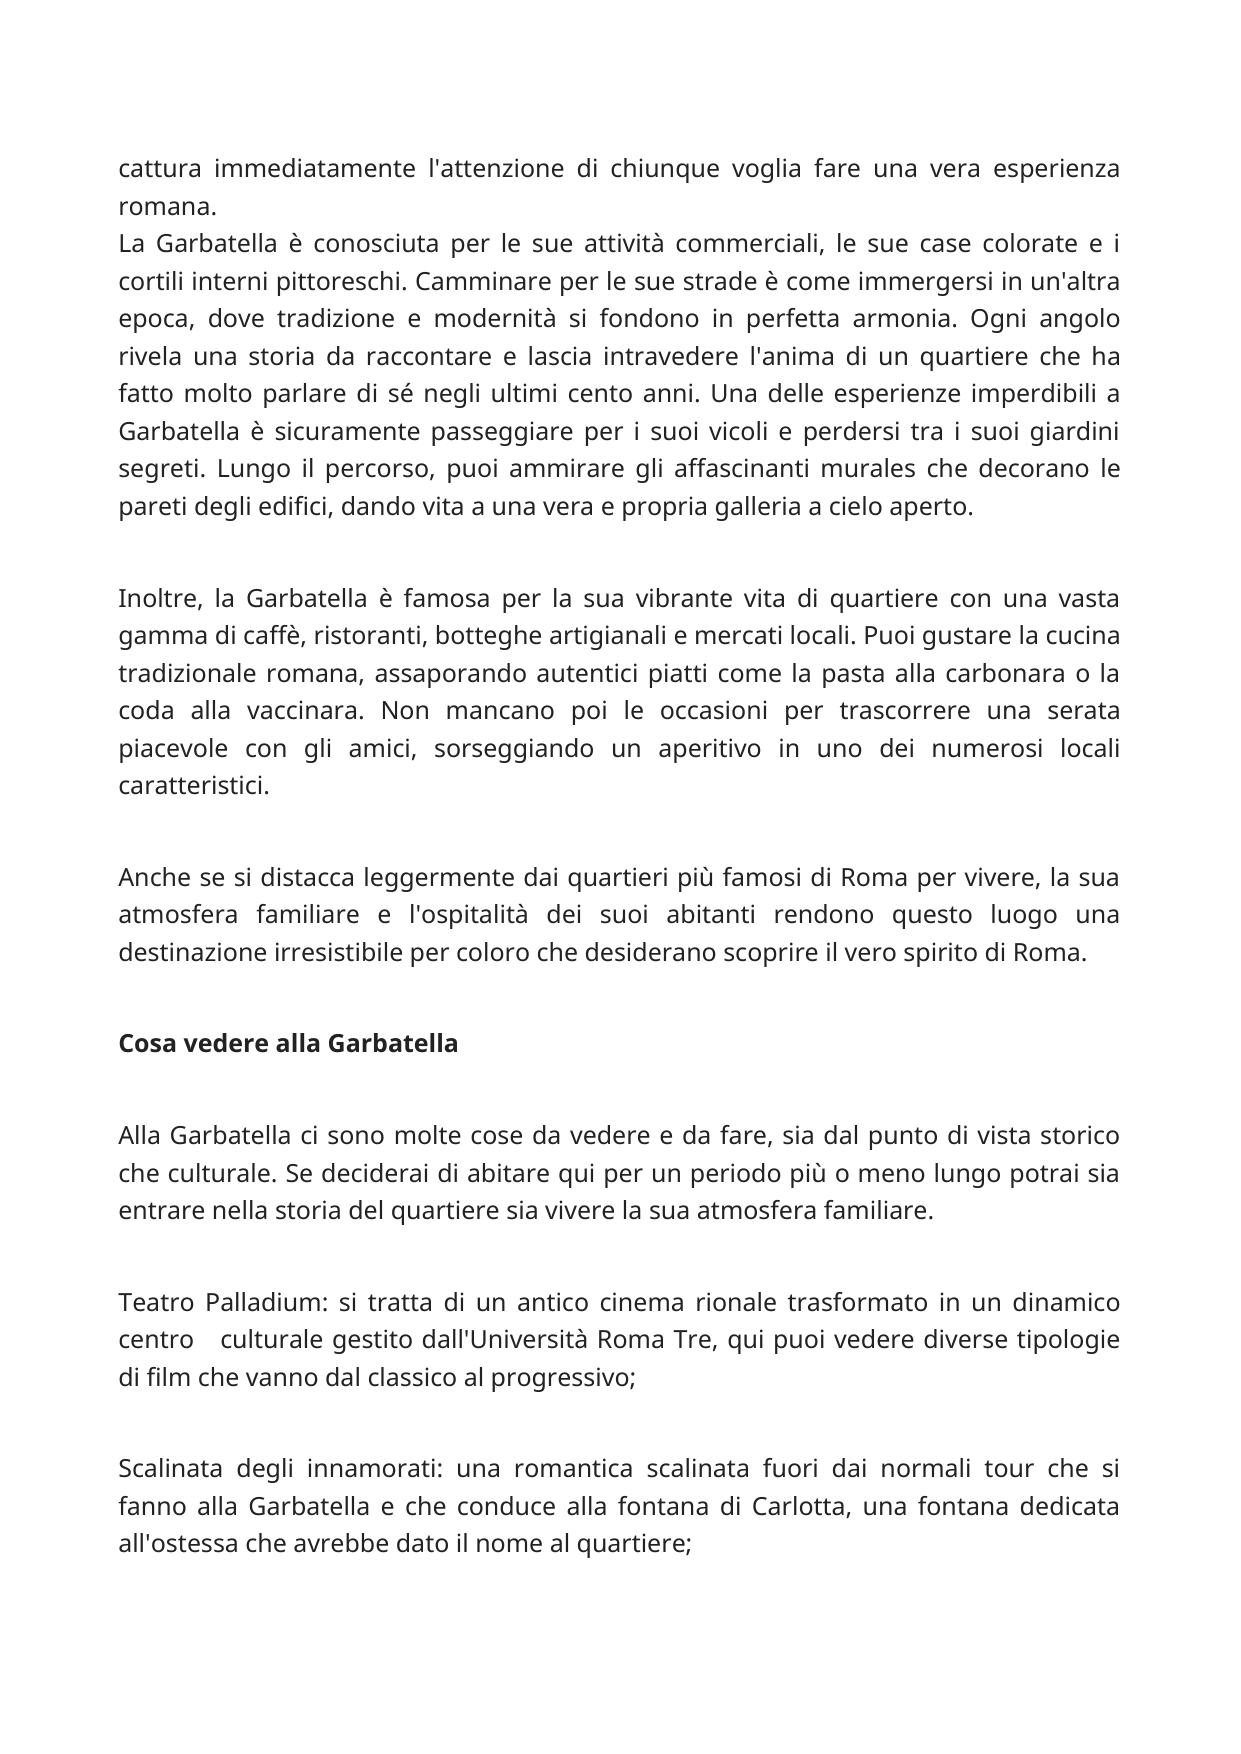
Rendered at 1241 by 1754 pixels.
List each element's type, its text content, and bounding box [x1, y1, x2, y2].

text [118, 148, 1122, 523]
text Scalinata degli innamorati: una romantica scalinata fuori dai normali tour che si fanno alla Garbatella e che conduce alla fontana di Carlotta, una fontana dedicata all'ostessa che avrebbe dato il nome al quartiere; [118, 1410, 1122, 1560]
text Alla Garbatella ci sono molte cose da vedere e da fare, sia dal punto di vista storico che culturale. Se deciderai di abitare qui per un periodo più o meno lungo potrai sia entrare nella storia del quartiere sia vivere la sua atmosfera familiare. [118, 1077, 1122, 1227]
text Cosa vedere alla Garbatella [118, 985, 1122, 1060]
text Teatro Palladium: si tratta di un antico cinema rionale trasformato in un dinamico centro culturale gestito dall'Università Roma Tre, qui puoi vedere diverse tipologie di film che vanno dal classico al progressivo; [118, 1243, 1122, 1393]
text Anche se si distacca leggermente dai quartieri più famosi di Roma per vivere, la sua atmosfera familiare e l'ospitalità dei suoi abitanti rendono questo luogo una destinazione irresistibile per coloro che desiderano scoprire il vero spirito di Roma. [118, 818, 1122, 968]
text Inoltre, la Garbatella è famosa per la sua vibrante vita di quartiere con una vasta gamma di caffè, ristoranti, botteghe artigianali e mercati locali. Puoi gustare la cucina tradizionale romana, assaporando autentici piatti come la pasta alla carbonara o la coda alla vaccinara. Non mancano poi le occasioni per trascorrere una serata piacevole con gli amici, sorseggiando un aperitivo in uno dei numerosi locali caratteristici. [118, 539, 1122, 802]
